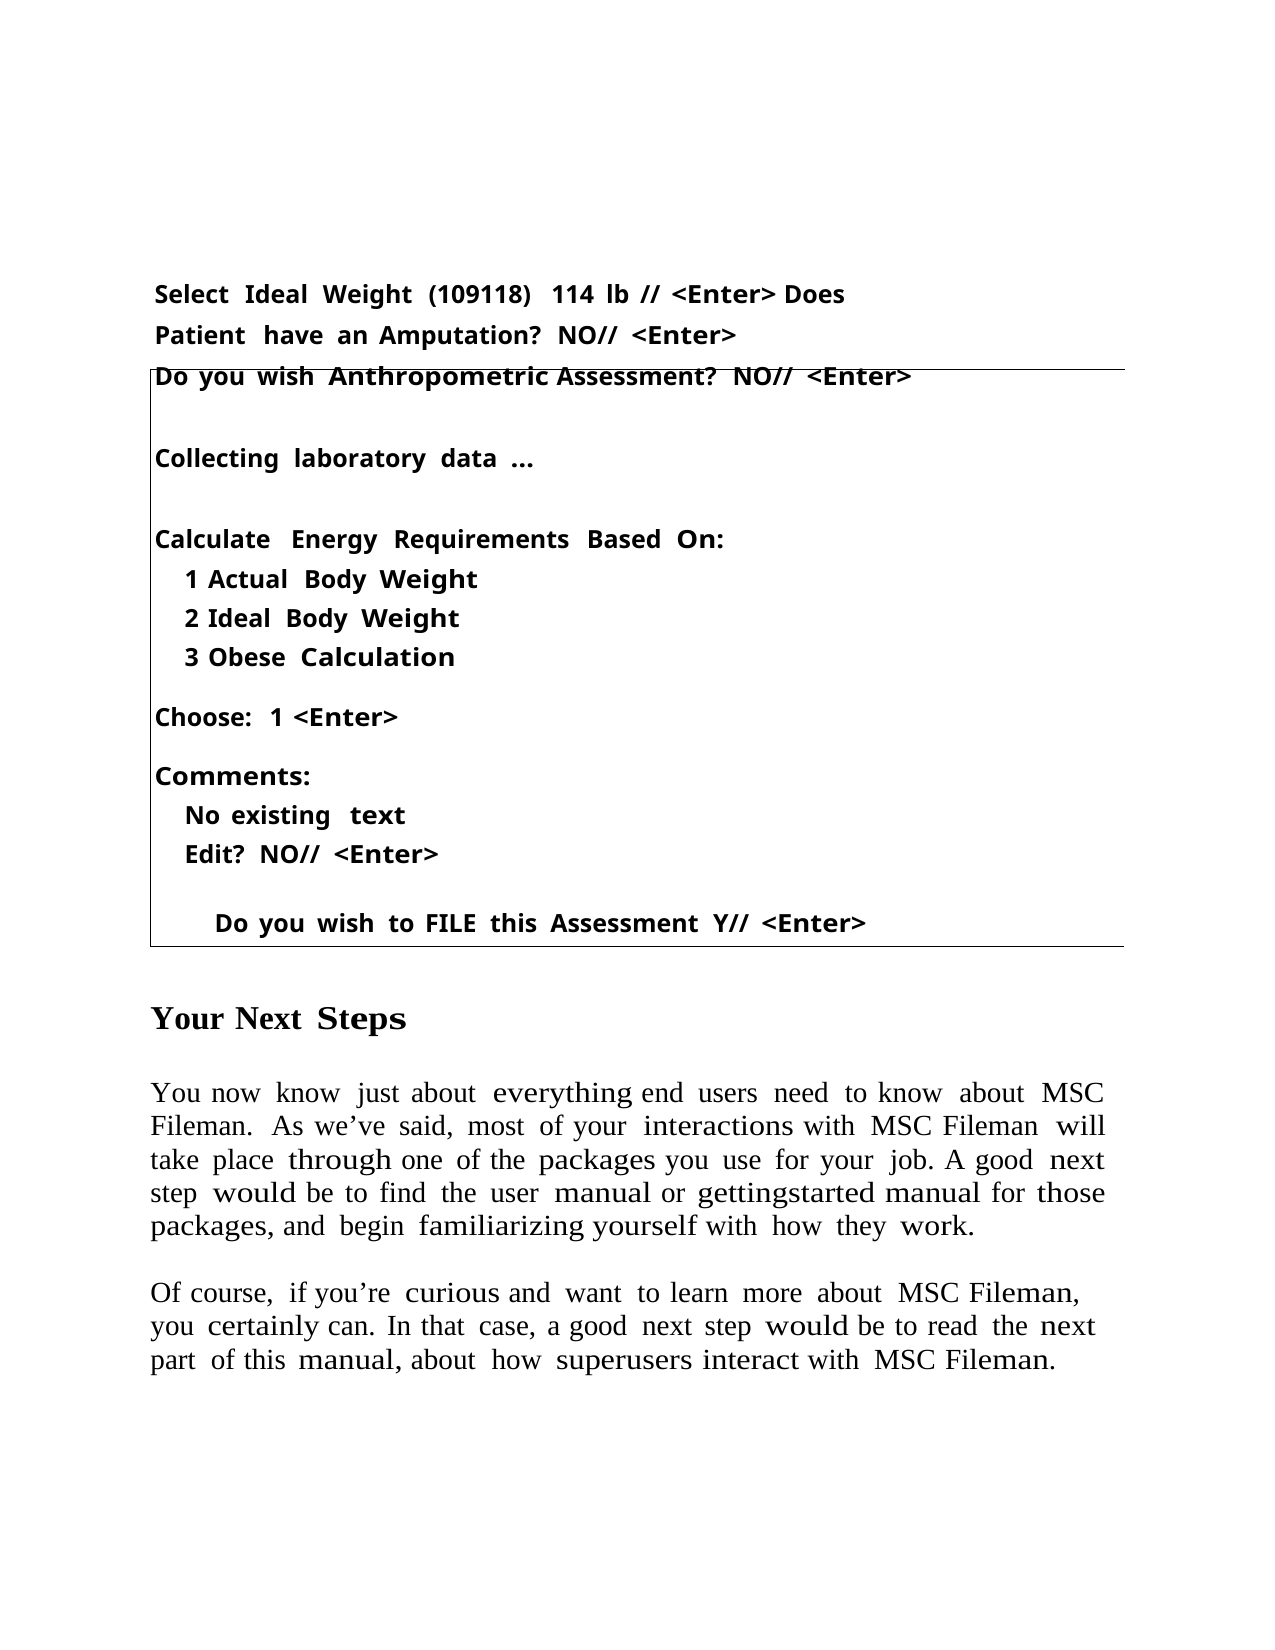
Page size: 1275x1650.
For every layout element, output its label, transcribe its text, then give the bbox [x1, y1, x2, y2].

text You now know just about everything end users need to know about MSC Fileman. As we’ve said, most of your interactions with MSC Fileman will take place through one of the packages you use for your job. A good next step would be to find the user manual or getting­started manual for those packages, and begin familiarizing yourself with how they work. [150, 1076, 1105, 1242]
text Choose: 1 <Enter> Comments: [154, 674, 415, 793]
text No existing text [184, 798, 1139, 832]
text 3 Obese Calculation [184, 639, 1139, 673]
text Your Next Steps [150, 998, 1139, 1036]
text Edit? NO// <Enter> [184, 837, 1139, 871]
text Do you wish Anthropometric Assessment? NO// <Enter> Collecting laboratory data … [154, 359, 925, 474]
text Do you wish to FILE this Assessment Y// <Enter> [214, 906, 1139, 940]
text Calculate Energy Requirements Based On: [154, 522, 1139, 556]
text Select Ideal Weight (109­118) 114 lb // <Enter> Does Patient have an Amputation? NO// <Enter> [154, 277, 865, 352]
text 1 Actual Body Weight [184, 561, 1139, 595]
text Of course, if you’re curious and want to learn more about MSC Fileman, you certainly can. In that case, a good next step would be to read the next part of this manual, about how super­users interact with MSC Fileman. [150, 1276, 1102, 1376]
text 2 Ideal Body Weight [184, 600, 1139, 634]
